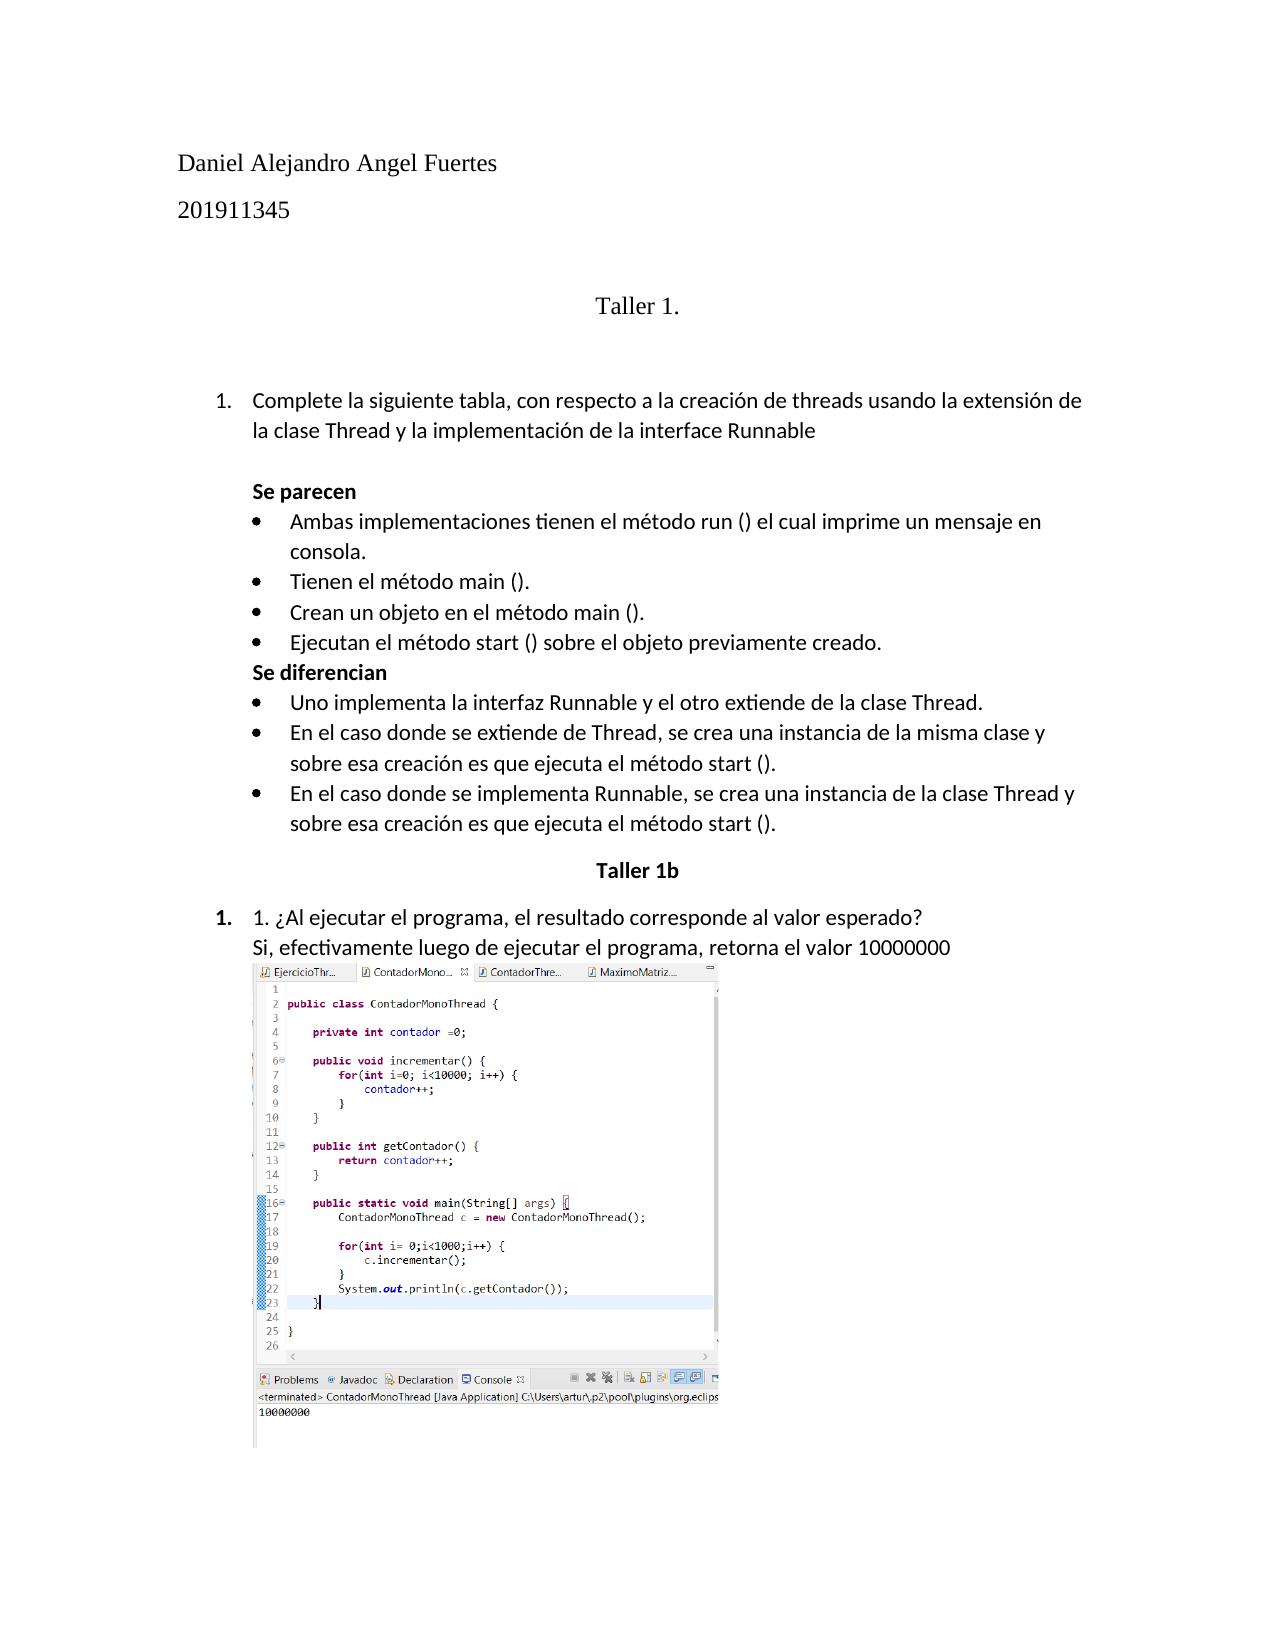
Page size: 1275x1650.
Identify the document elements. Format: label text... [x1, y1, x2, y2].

list 1. ¿Al ejecutar el programa, el resultado corresponde al valor esperado? [215, 903, 1098, 931]
list Se diferencian [252, 658, 1098, 686]
list Complete la siguiente tabla, con respecto a la creación de threads usando la extensión de la clase Thread y la implementación de la interface Runnable [215, 386, 1098, 444]
text Daniel Alejandro Angel Fuertes [177, 148, 1098, 176]
list Se parecen [252, 477, 1098, 505]
list Uno implementa la interfaz Runnable y el otro extiende de la clase Thread. [252, 688, 1098, 716]
text Taller 1. [177, 291, 1098, 319]
list Si, efectivamente luego de ejecutar el programa, retorna el valor 10000000 [252, 933, 1098, 961]
list Tienen el método main (). [252, 567, 1098, 595]
text Taller 1b [177, 856, 1098, 884]
text 201911345 [177, 195, 1098, 224]
list Ambas implementaciones tienen el método run () el cual imprime un mensaje en consola. [252, 507, 1098, 565]
list Crean un objeto en el método main (). [252, 598, 1098, 626]
picture [252, 963, 719, 1448]
list En el caso donde se implementa Runnable, se crea una instancia de la clase Thread y sobre esa creación es que ejecuta el método start (). [252, 779, 1098, 837]
list Ejecutan el método start () sobre el objeto previamente creado. [252, 628, 1098, 656]
list En el caso donde se extiende de Thread, se crea una instancia de la misma clase y sobre esa creación es que ejecuta el método start (). [252, 718, 1098, 777]
